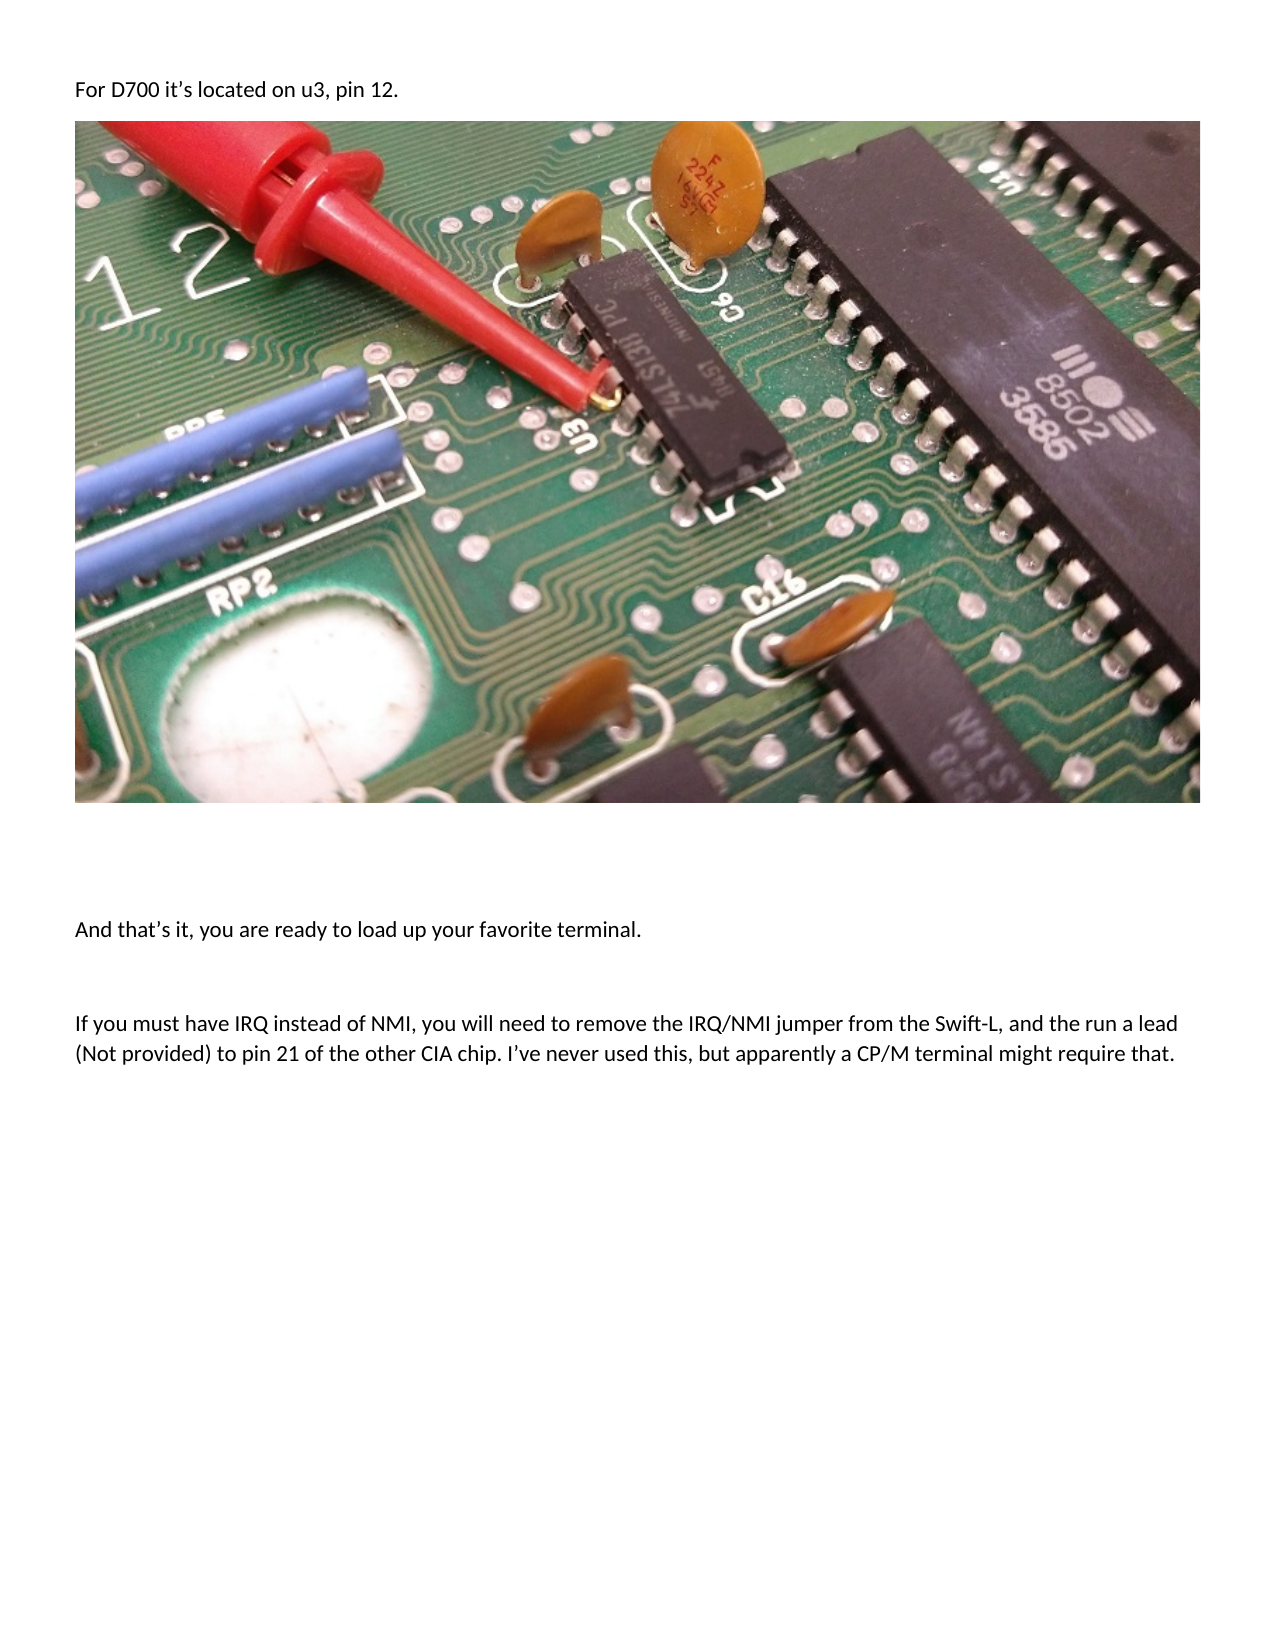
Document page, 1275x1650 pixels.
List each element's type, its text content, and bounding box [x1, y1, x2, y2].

text If you must have IRQ instead of NMI, you will need to remove the IRQ/NMI jumper from the Swift-L, and the run a lead (Not provided) to pin 21 of the other CIA chip. I’ve never used this, but apparently a CP/M terminal might require that. [75, 1009, 1200, 1067]
picture [75, 121, 1200, 803]
text For D700 it’s located on u3, pin 12. [75, 75, 1200, 103]
text And that’s it, you are ready to load up your favorite terminal. [75, 915, 1200, 943]
